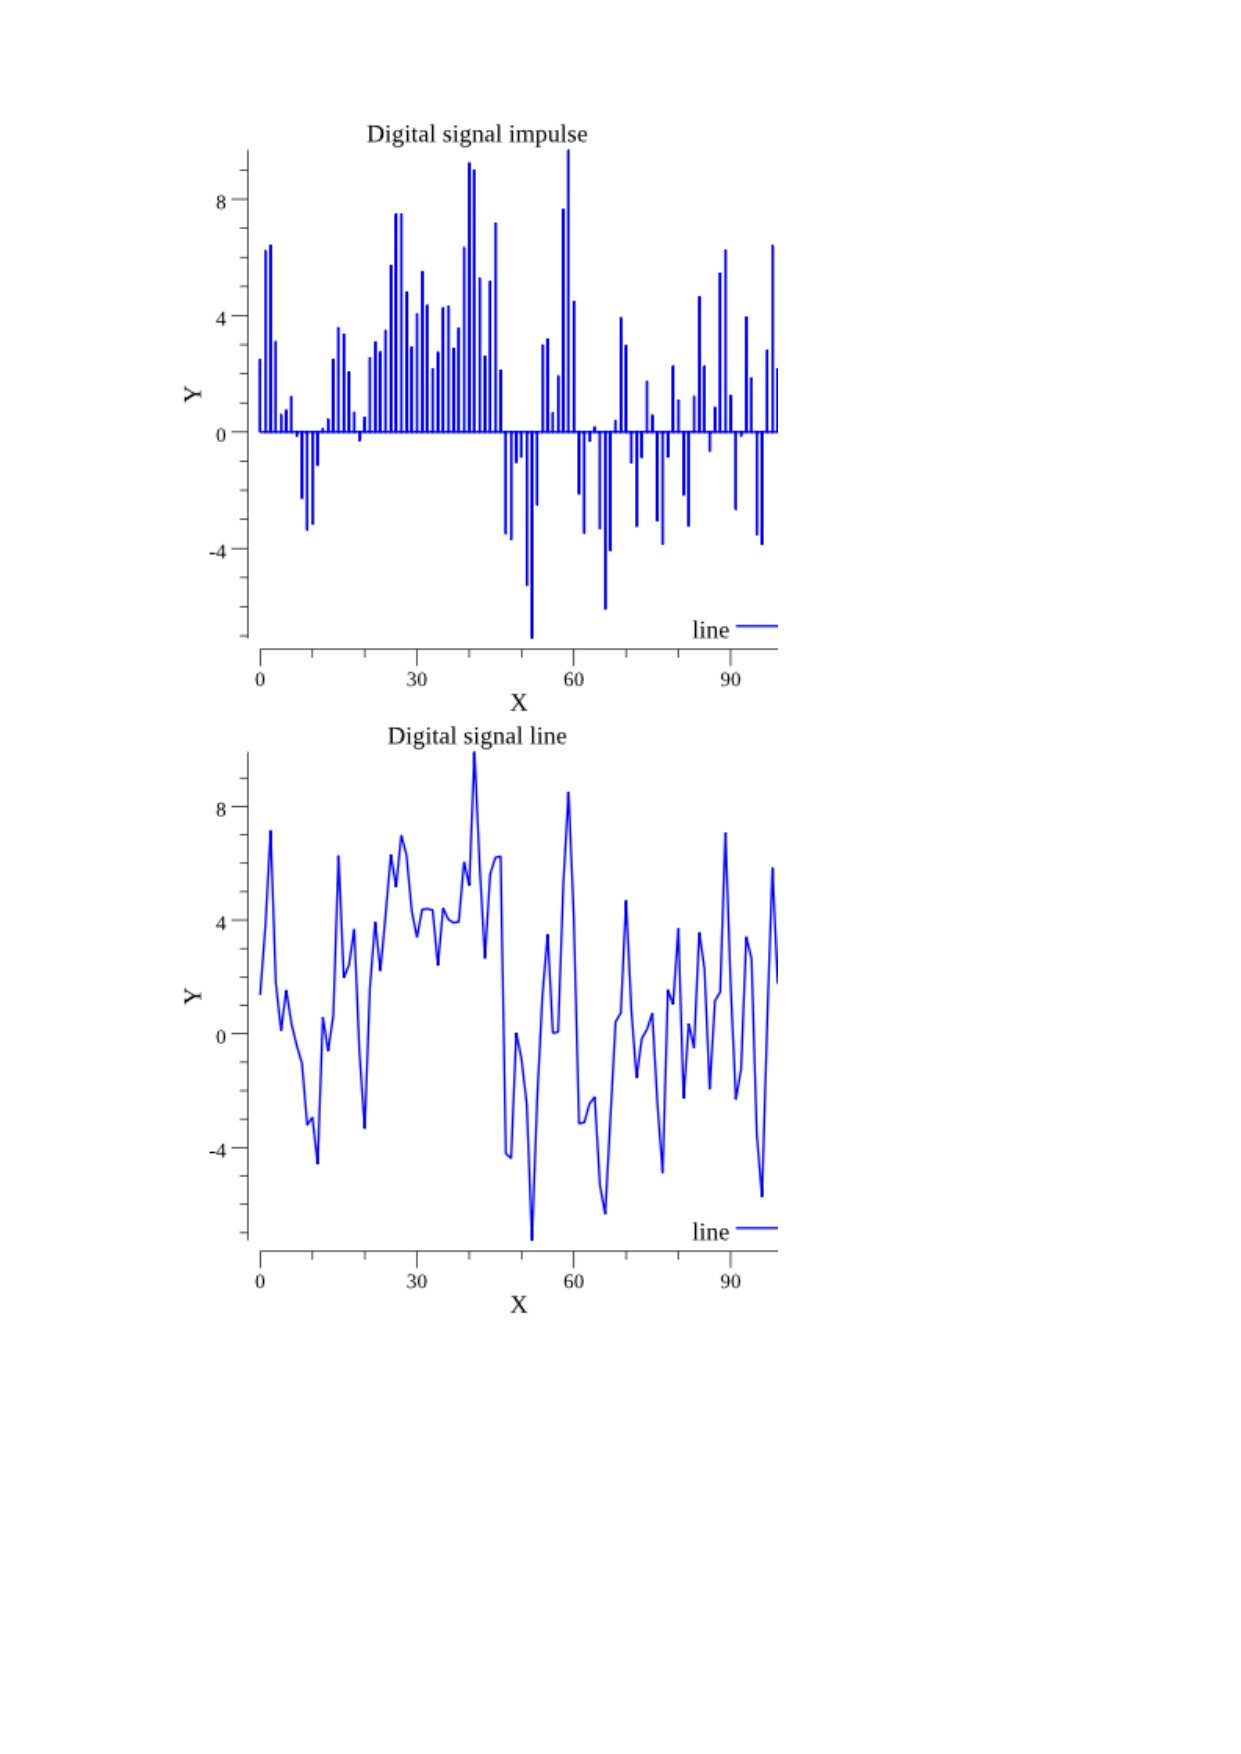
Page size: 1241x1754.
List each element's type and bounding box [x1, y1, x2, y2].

picture [177, 720, 778, 1321]
picture [177, 118, 778, 719]
